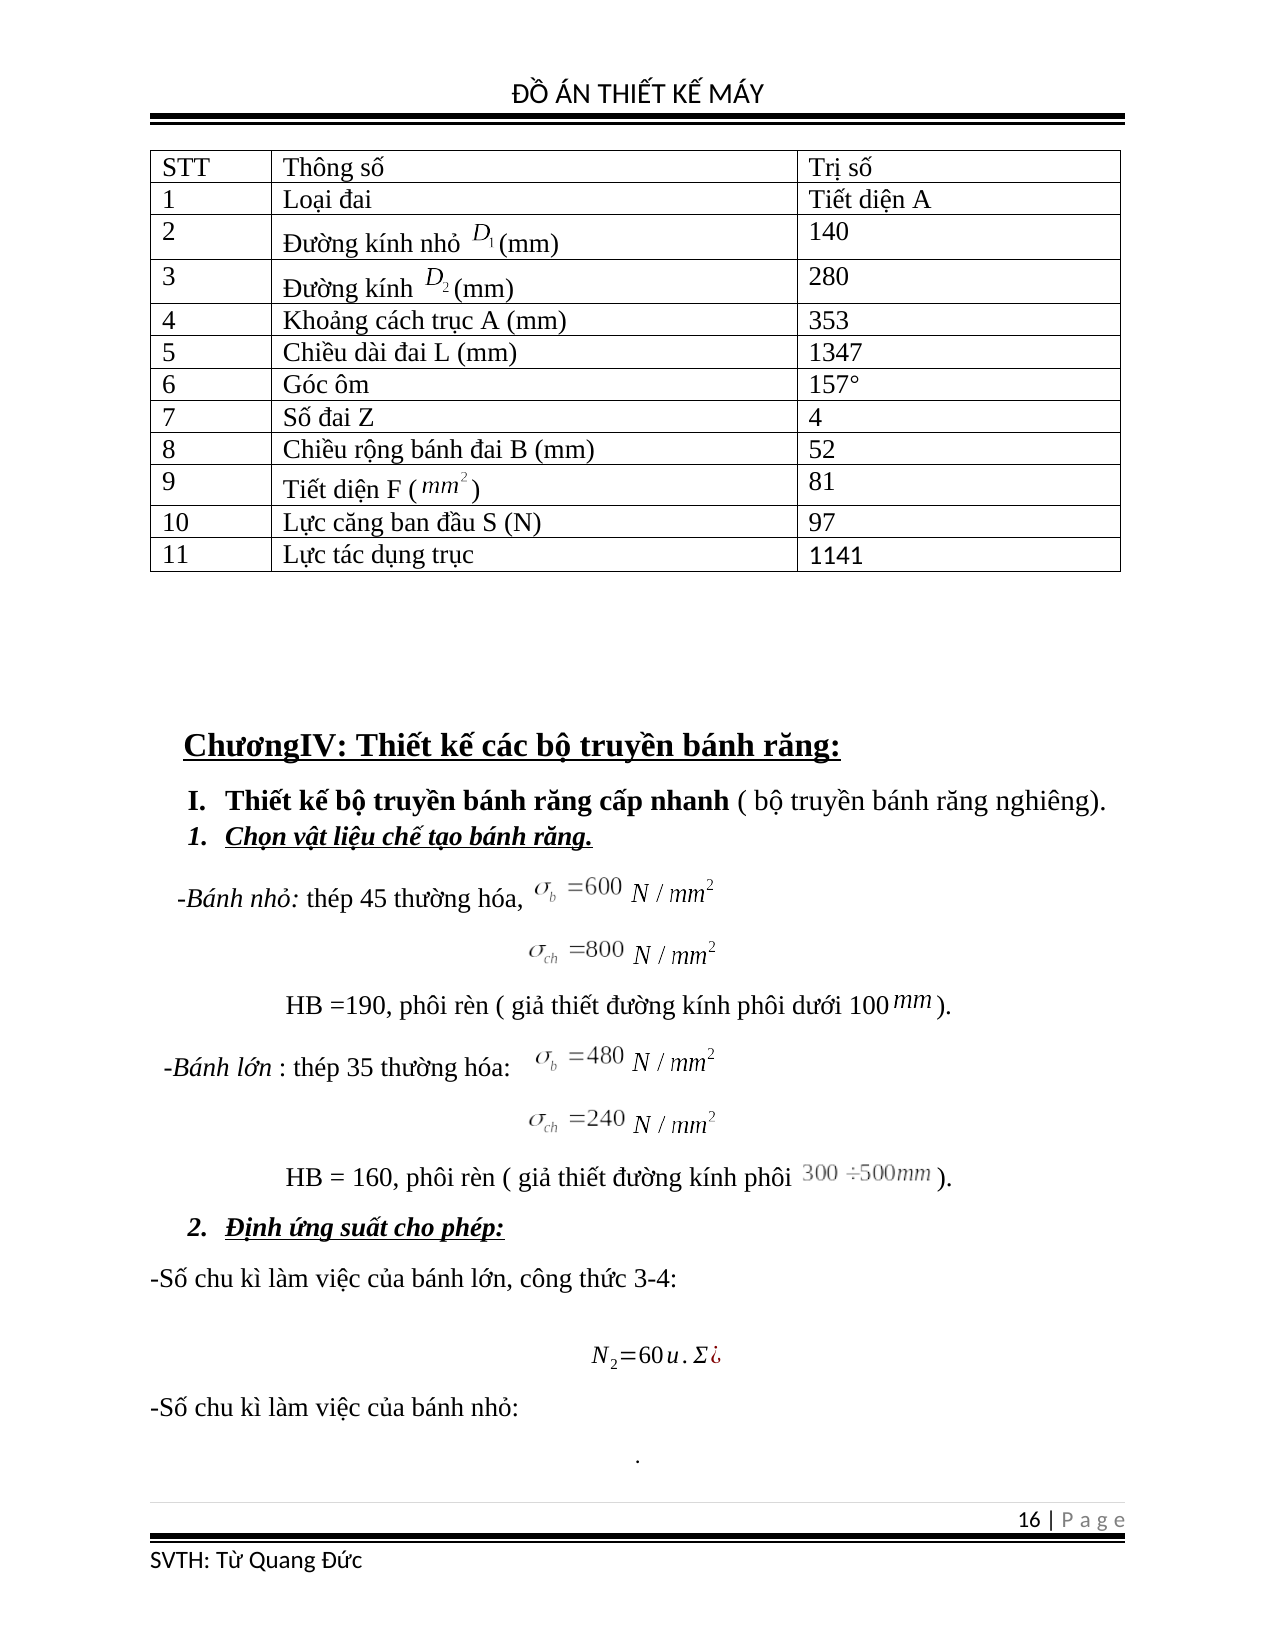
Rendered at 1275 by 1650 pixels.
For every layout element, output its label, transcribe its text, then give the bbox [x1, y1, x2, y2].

text -Bánh lớn : thép 35 thường hóa: [150, 1039, 1125, 1082]
table_cell 5 [151, 336, 271, 367]
table_cell Khoảng cách trục A (mm) [272, 304, 797, 335]
table_cell 1 [151, 183, 271, 214]
text HB = 160, phôi rèn ( giả thiết đường kính phôi ). [150, 1158, 1125, 1192]
table_cell Chiều dài đai L (mm) [272, 336, 797, 367]
table_cell 3 [151, 260, 271, 303]
table_cell Đường kính (mm) [272, 260, 797, 303]
text ChươngIV: Thiết kế các bộ truyền bánh răng: [150, 725, 1125, 764]
table_cell Lực tác dụng trục [272, 538, 797, 571]
table_cell 52 [798, 433, 1120, 464]
table_cell Lực căng ban đầu S (N) [272, 506, 797, 537]
table_header Thông số [272, 151, 797, 182]
table_cell 7 [151, 401, 271, 432]
text . [150, 1442, 1125, 1469]
text -Số chu kì làm việc của bánh nhỏ: [150, 1391, 1125, 1422]
table_cell 10 [151, 506, 271, 537]
table_cell 6 [151, 369, 271, 400]
table_header STT [151, 151, 271, 182]
table_cell 1141 [798, 538, 1120, 571]
table_cell 11 [151, 538, 271, 571]
table_cell 140 [798, 215, 1120, 259]
table_cell Đường kính nhỏ (mm) [272, 215, 797, 259]
table_cell 97 [798, 506, 1120, 537]
list Định ứng suất cho phép: [187, 1212, 1125, 1243]
table_cell 1347 [798, 336, 1120, 367]
table_cell Số đai Z [272, 401, 797, 432]
table_cell 2 [151, 215, 271, 259]
table_cell 353 [798, 304, 1120, 335]
table_cell 8 [151, 433, 271, 464]
table_cell Tiết diện F () [272, 465, 797, 505]
table_cell 4 [798, 401, 1120, 432]
table_cell 157 [798, 369, 1120, 400]
table_cell 280 [798, 260, 1120, 303]
table_header Trị số [798, 151, 1120, 182]
table_cell 9 [151, 465, 271, 505]
text -Bánh nhỏ: thép 45 thường hóa, [150, 870, 1125, 913]
text -Số chu kì làm việc của bánh lớn, công thức 3-4: [150, 1262, 1125, 1293]
table_cell Chiều rộng bánh đai B (mm) [272, 433, 797, 464]
text HB =190, phôi rèn ( giả thiết đường kính phôi dưới 100). [150, 989, 1125, 1020]
list Thiết kế bộ truyền bánh răng cấp nhanh ( bộ truyền bánh răng nghiêng). [187, 783, 1125, 817]
table_cell Tiết diện A [798, 183, 1120, 214]
list Chọn vật liệu chế tạo bánh răng. [187, 819, 1125, 851]
table_cell Góc ôm [272, 369, 797, 400]
table_cell 4 [151, 304, 271, 335]
table_cell Loại đai [272, 183, 797, 214]
table_cell 81 [798, 465, 1120, 505]
